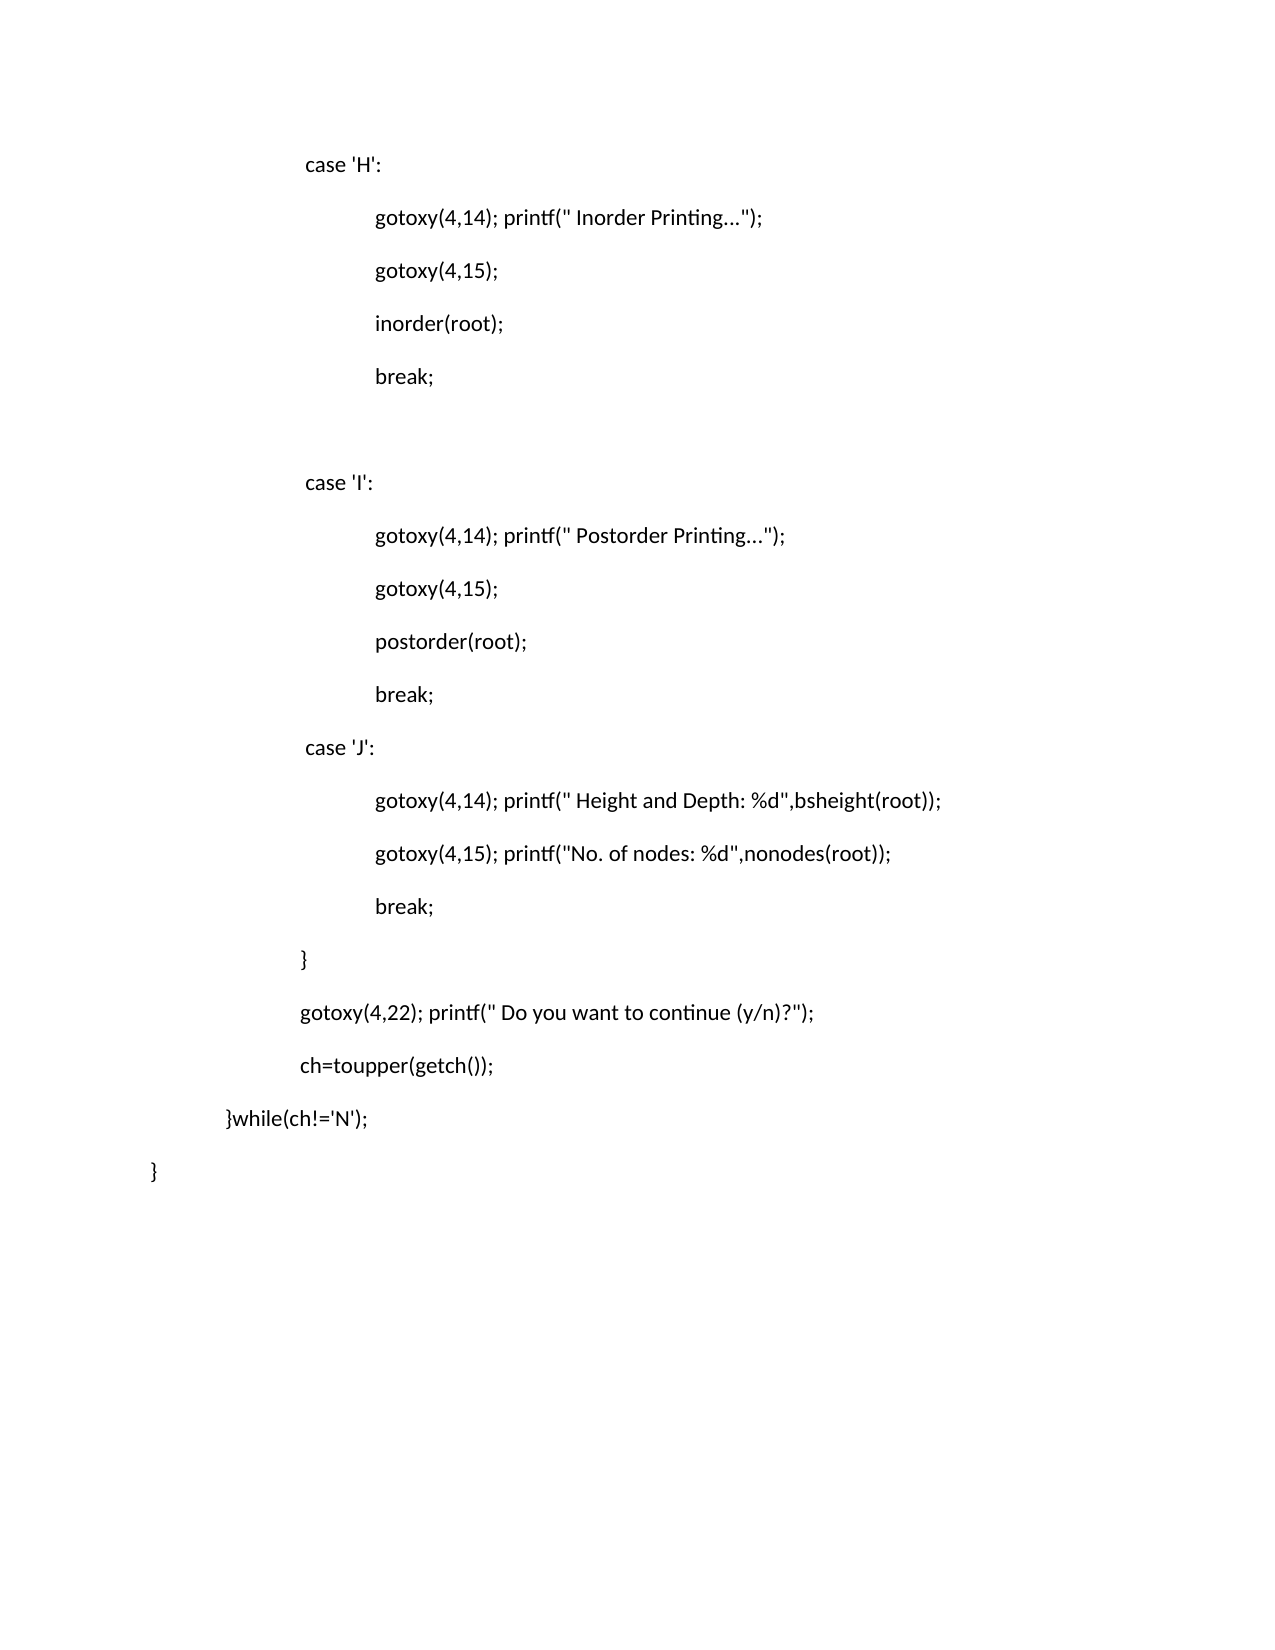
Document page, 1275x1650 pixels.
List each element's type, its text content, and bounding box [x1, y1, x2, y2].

text case 'I': [150, 468, 1125, 496]
text gotoxy(4,15); [150, 574, 1125, 602]
text case 'H': [150, 150, 1125, 178]
text }while(ch!='N'); [150, 1104, 1125, 1132]
text gotoxy(4,22); printf(" Do you want to continue (y/n)?"); [150, 998, 1125, 1026]
text gotoxy(4,14); printf(" Postorder Printing..."); [150, 521, 1125, 549]
text break; [150, 362, 1125, 390]
text gotoxy(4,14); printf(" Inorder Printing..."); [150, 203, 1125, 231]
text } [150, 945, 1125, 973]
text break; [150, 892, 1125, 920]
text inorder(root); [150, 309, 1125, 337]
text ch=toupper(getch()); [150, 1051, 1125, 1079]
text gotoxy(4,15); [150, 256, 1125, 284]
text gotoxy(4,14); printf(" Height and Depth: %d",bsheight(root)); [150, 786, 1125, 814]
text case 'J': [150, 733, 1125, 761]
text } [150, 1157, 1125, 1185]
text gotoxy(4,15); printf("No. of nodes: %d",nonodes(root)); [150, 839, 1125, 867]
text postorder(root); [150, 627, 1125, 655]
text break; [150, 680, 1125, 708]
